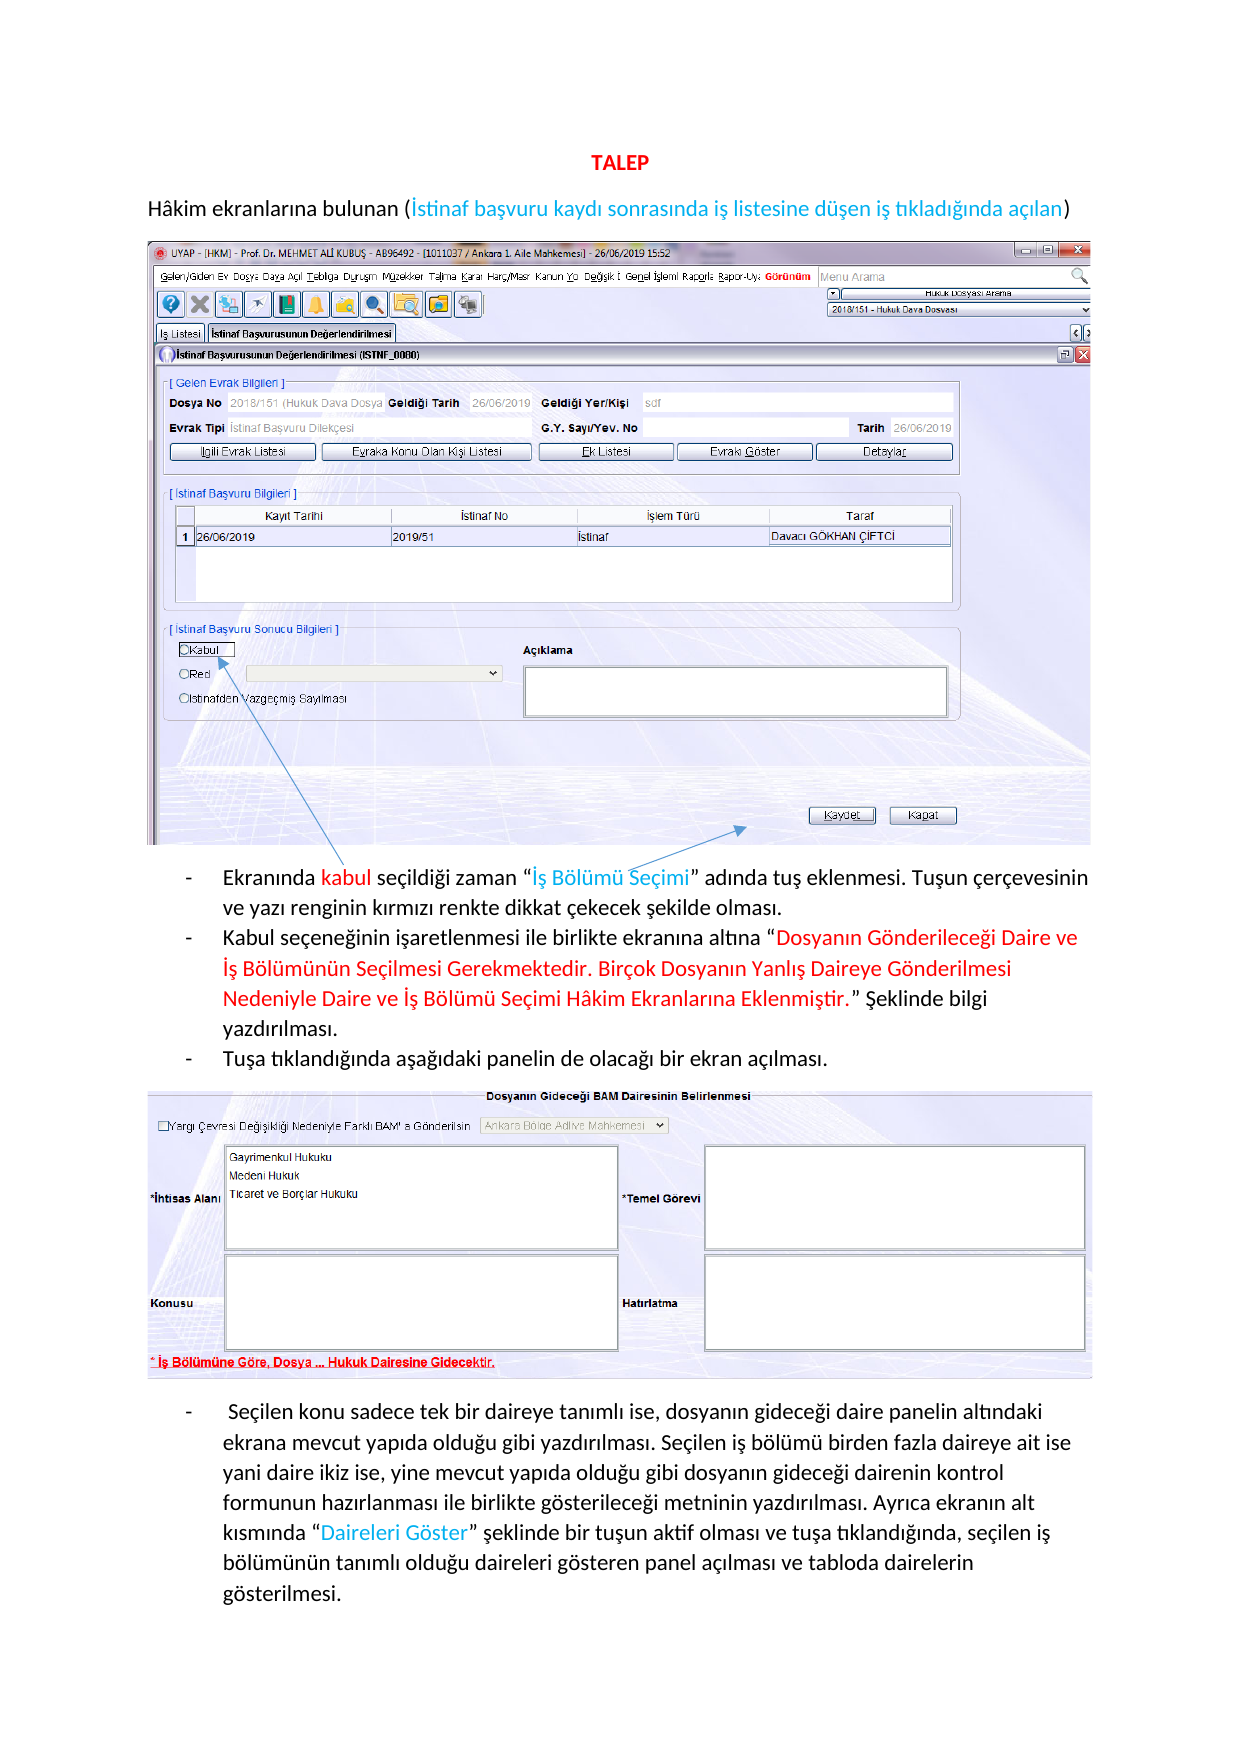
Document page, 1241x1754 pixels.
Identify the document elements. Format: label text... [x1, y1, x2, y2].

text TALEP [148, 148, 1093, 176]
text Hâkim ekranlarına bulunan (İstinaf başvuru kaydı sonrasında iş listesine düşen iş tıkladığında açılan) [148, 194, 1093, 222]
list Kabul seçeneğinin işaretlenmesi ile birlikte ekranına altına “Dosyanın Gönderileceği Daire ve İş Bölümünün Seçilmesi Gerekmektedir. Birçok Dosyanın Yanlış Daireye Gönderilmesi Nedeniyle Daire ve İş Bölümü Seçimi Hâkim Ekranlarına Eklenmiştir.” Şeklinde bilgi yazdırılması. [185, 923, 1093, 1042]
list Seçilen konu sadece tek bir daireye tanımlı ise, dosyanın gideceği daire panelin altındaki ekrana mevcut yapıda olduğu gibi yazdırılması. Seçilen iş bölümü birden fazla daireye ait ise yani daire ikiz ise, yine mevcut yapıda olduğu gibi dosyanın gideceği dairenin kontrol formunun hazırlanması ile birlikte gösterileceği metninin yazdırılması. Ayrıca ekranın alt kısmında “Daireleri Göster” şeklinde bir tuşun aktif olması ve tuşa tıklandığında, seçilen iş bölümünün tanımlı olduğu daireleri gösteren panel açılması ve tabloda dairelerin gösterilmesi. [185, 1397, 1093, 1607]
list Ekranında kabul seçildiği zaman “İş Bölümü Seçimi” adında tuş eklenmesi. Tuşun çerçevesinin ve yazı renginin kırmızı renkte dikkat çekecek şekilde olması. [185, 863, 1093, 921]
picture [147, 241, 1091, 845]
picture [147, 1091, 1093, 1379]
list Tuşa tıklandığında aşağıdaki panelin de olacağı bir ekran açılması. [185, 1044, 1093, 1072]
